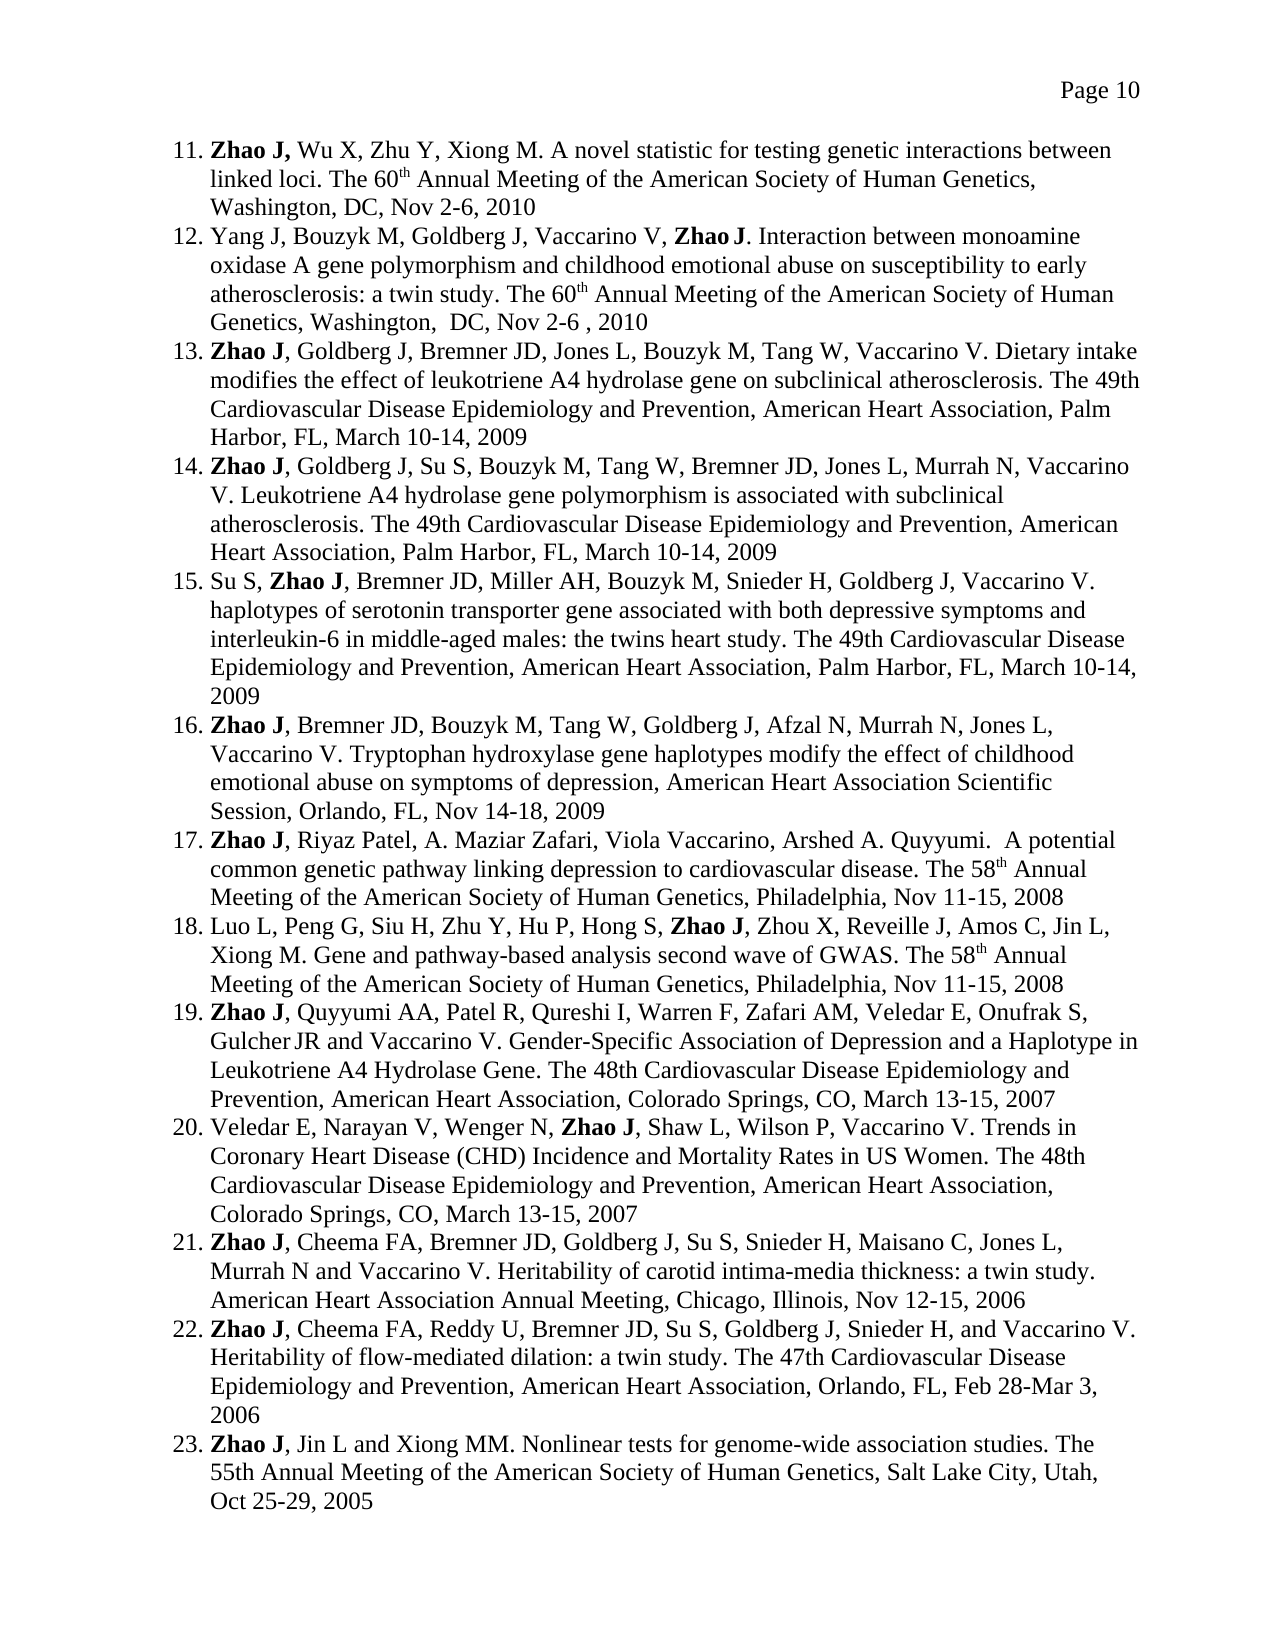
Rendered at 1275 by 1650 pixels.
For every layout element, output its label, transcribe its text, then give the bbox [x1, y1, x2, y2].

list Zhao J, Bremner JD, Bouzyk M, Tang W, Goldberg J, Afzal N, Murrah N, Jones L, Vaccarino V. Tryptophan hydroxylase gene haplotypes modify the effect of childhood emotional abuse on symptoms of depression, American Heart Association Scientific Session, Orlando, FL, Nov 14-18, 2009 [172, 710, 1140, 825]
list Luo L, Peng G, Siu H, Zhu Y, Hu P, Hong S, Zhao J, Zhou X, Reveille J, Amos C, Jin L, Xiong M. Gene and pathway-based analysis second wave of GWAS. The 58th Annual Meeting of the American Society of Human Genetics, Philadelphia, Nov 11-15, 2008 [172, 911, 1140, 997]
list Yang J, Bouzyk M, Goldberg J, Vaccarino V, Zhao J. Interaction between monoamine oxidase A gene polymorphism and childhood emotional abuse on susceptibility to early atherosclerosis: a twin study. The 60th Annual Meeting of the American Society of Human Genetics, Washington, DC, Nov 2-6 , 2010 [172, 221, 1140, 336]
list Veledar E, Narayan V, Wenger N, Zhao J, Shaw L, Wilson P, Vaccarino V. Trends in Coronary Heart Disease (CHD) Incidence and Mortality Rates in US Women. The 48th Cardiovascular Disease Epidemiology and Prevention, American Heart Association, Colorado Springs, CO, March 13-15, 2007 [172, 1112, 1140, 1227]
list Zhao J, Riyaz Patel, A. Maziar Zafari, Viola Vaccarino, Arshed A. Quyyumi. A potential common genetic pathway linking depression to cardiovascular disease. The 58th Annual Meeting of the American Society of Human Genetics, Philadelphia, Nov 11-15, 2008 [172, 825, 1140, 911]
list Zhao J, Cheema FA, Bremner JD, Goldberg J, Su S, Snieder H, Maisano C, Jones L, Murrah N and Vaccarino V. Heritability of carotid intima-media thickness: a twin study. American Heart Association Annual Meeting, Chicago, Illinois, Nov 12-15, 2006 [172, 1227, 1140, 1314]
list Zhao J, Wu X, Zhu Y, Xiong M. A novel statistic for testing genetic interactions between linked loci. The 60th Annual Meeting of the American Society of Human Genetics, Washington, DC, Nov 2-6, 2010 [172, 135, 1140, 221]
list Zhao J, Jin L and Xiong MM. Nonlinear tests for genome-wide association studies. The 55th Annual Meeting of the American Society of Human Genetics, Salt Lake City, Utah, Oct 25-29, 2005 [172, 1429, 1140, 1515]
list Zhao J, Goldberg J, Bremner JD, Jones L, Bouzyk M, Tang W, Vaccarino V. Dietary intake modifies the effect of leukotriene A4 hydrolase gene on subclinical atherosclerosis. The 49th Cardiovascular Disease Epidemiology and Prevention, American Heart Association, Palm Harbor, FL, March 10-14, 2009 [172, 336, 1140, 451]
list Zhao J, Goldberg J, Su S, Bouzyk M, Tang W, Bremner JD, Jones L, Murrah N, Vaccarino V. Leukotriene A4 hydrolase gene polymorphism is associated with subclinical atherosclerosis. The 49th Cardiovascular Disease Epidemiology and Prevention, American Heart Association, Palm Harbor, FL, March 10-14, 2009 [172, 451, 1140, 566]
list Zhao J, Quyyumi AA, Patel R, Qureshi I, Warren F, Zafari AM, Veledar E, Onufrak S, Gulcher JR and Vaccarino V. Gender-Specific Association of Depression and a Haplotype in Leukotriene A4 Hydrolase Gene. The 48th Cardiovascular Disease Epidemiology and Prevention, American Heart Association, Colorado Springs, CO, March 13-15, 2007 [172, 997, 1140, 1112]
list Su S, Zhao J, Bremner JD, Miller AH, Bouzyk M, Snieder H, Goldberg J, Vaccarino V. haplotypes of serotonin transporter gene associated with both depressive symptoms and interleukin-6 in middle-aged males: the twins heart study. The 49th Cardiovascular Disease Epidemiology and Prevention, American Heart Association, Palm Harbor, FL, March 10-14, 2009 [172, 566, 1140, 710]
list Zhao J, Cheema FA, Reddy U, Bremner JD, Su S, Goldberg J, Snieder H, and Vaccarino V. Heritability of flow-mediated dilation: a twin study. The 47th Cardiovascular Disease Epidemiology and Prevention, American Heart Association, Orlando, FL, Feb 28-Mar 3, 2006 [172, 1314, 1140, 1429]
